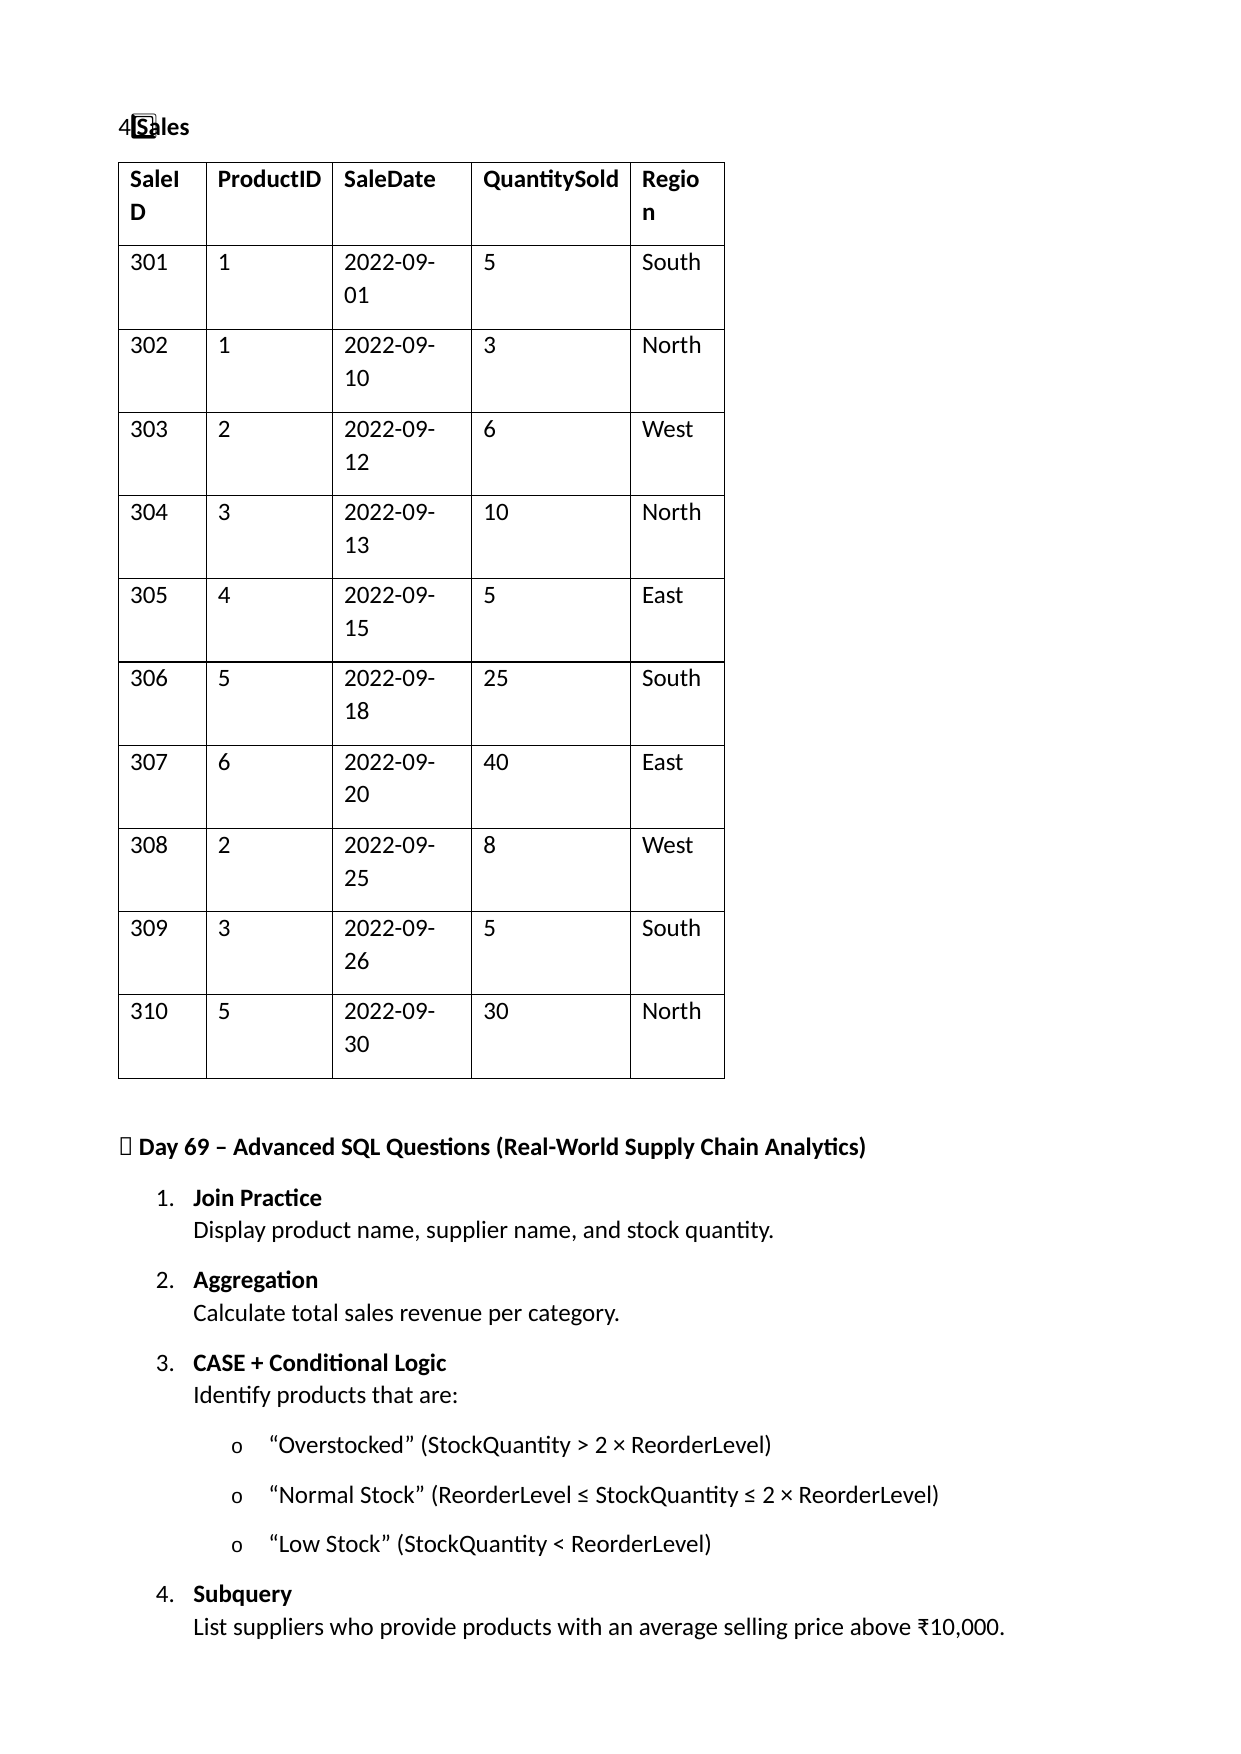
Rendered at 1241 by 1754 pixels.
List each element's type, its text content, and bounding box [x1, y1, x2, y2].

table_cell 303 [119, 413, 206, 495]
table_cell 2022-09-13 [333, 496, 471, 578]
table_cell 2 [207, 829, 332, 911]
table_cell 3 [207, 912, 332, 994]
table_cell 10 [472, 496, 630, 578]
list Subquery List suppliers who provide products with an average selling price above ₹10,000. [156, 1578, 1122, 1641]
table_cell 307 [119, 746, 206, 828]
table_cell 3 [207, 496, 332, 578]
table_cell 301 [119, 246, 206, 328]
table_cell 6 [472, 413, 630, 495]
list “Normal Stock” (ReorderLevel ≤ StockQuantity ≤ 2 × ReorderLevel) [231, 1479, 1122, 1509]
list “Overstocked” (StockQuantity > 2 × ReorderLevel) [231, 1429, 1122, 1460]
text 4️⃣ Sales [118, 109, 1122, 143]
table_cell 5 [472, 912, 630, 994]
table_cell West [631, 829, 724, 911]
table_header SaleID [119, 163, 206, 245]
table_cell 6 [207, 746, 332, 828]
table_cell 309 [119, 912, 206, 994]
table_cell 8 [472, 829, 630, 911]
table_header SaleDate [333, 163, 471, 245]
table_cell 5 [207, 995, 332, 1078]
table_cell East [631, 579, 724, 661]
table_cell 306 [119, 663, 206, 745]
table_header ProductID [207, 163, 332, 245]
table_cell 40 [472, 746, 630, 828]
table_cell 2022-09-12 [333, 413, 471, 495]
table_cell 302 [119, 330, 206, 412]
table_cell 5 [207, 663, 332, 745]
table_cell 2022-09-26 [333, 912, 471, 994]
table_cell 5 [472, 579, 630, 661]
table_cell 25 [472, 663, 630, 745]
list “Low Stock” (StockQuantity < ReorderLevel) [231, 1528, 1122, 1559]
table_cell 308 [119, 829, 206, 911]
table_cell 5 [472, 246, 630, 328]
table_cell 305 [119, 579, 206, 661]
table_cell South [631, 912, 724, 994]
list Aggregation Calculate total sales revenue per category. [156, 1264, 1122, 1328]
table_header Region [631, 163, 724, 245]
table_cell North [631, 995, 724, 1078]
table_cell 304 [119, 496, 206, 578]
table_header QuantitySold [472, 163, 630, 245]
table_cell 2022-09-15 [333, 579, 471, 661]
table_cell 2022-09-30 [333, 995, 471, 1078]
table_cell East [631, 746, 724, 828]
table_cell 2022-09-25 [333, 829, 471, 911]
table_cell South [631, 246, 724, 328]
table_cell 2022-09-18 [333, 663, 471, 745]
table_cell 2022-09-01 [333, 246, 471, 328]
table_cell 2022-09-20 [333, 746, 471, 828]
list Join Practice Display product name, supplier name, and stock quantity. [156, 1182, 1122, 1245]
table_cell 30 [472, 995, 630, 1078]
table_cell 1 [207, 330, 332, 412]
text 💡 Day 69 – Advanced SQL Questions (Real-World Supply Chain Analytics) [118, 1128, 1122, 1162]
table_cell 2022-09-10 [333, 330, 471, 412]
list CASE + Conditional Logic Identify products that are: [156, 1347, 1122, 1410]
table_cell 4 [207, 579, 332, 661]
table_cell North [631, 496, 724, 578]
table_cell West [631, 413, 724, 495]
table_cell 2 [207, 413, 332, 495]
table_cell South [631, 663, 724, 745]
table_cell 3 [472, 330, 630, 412]
table_cell 1 [207, 246, 332, 328]
table_cell North [631, 330, 724, 412]
table_cell 310 [119, 995, 206, 1078]
